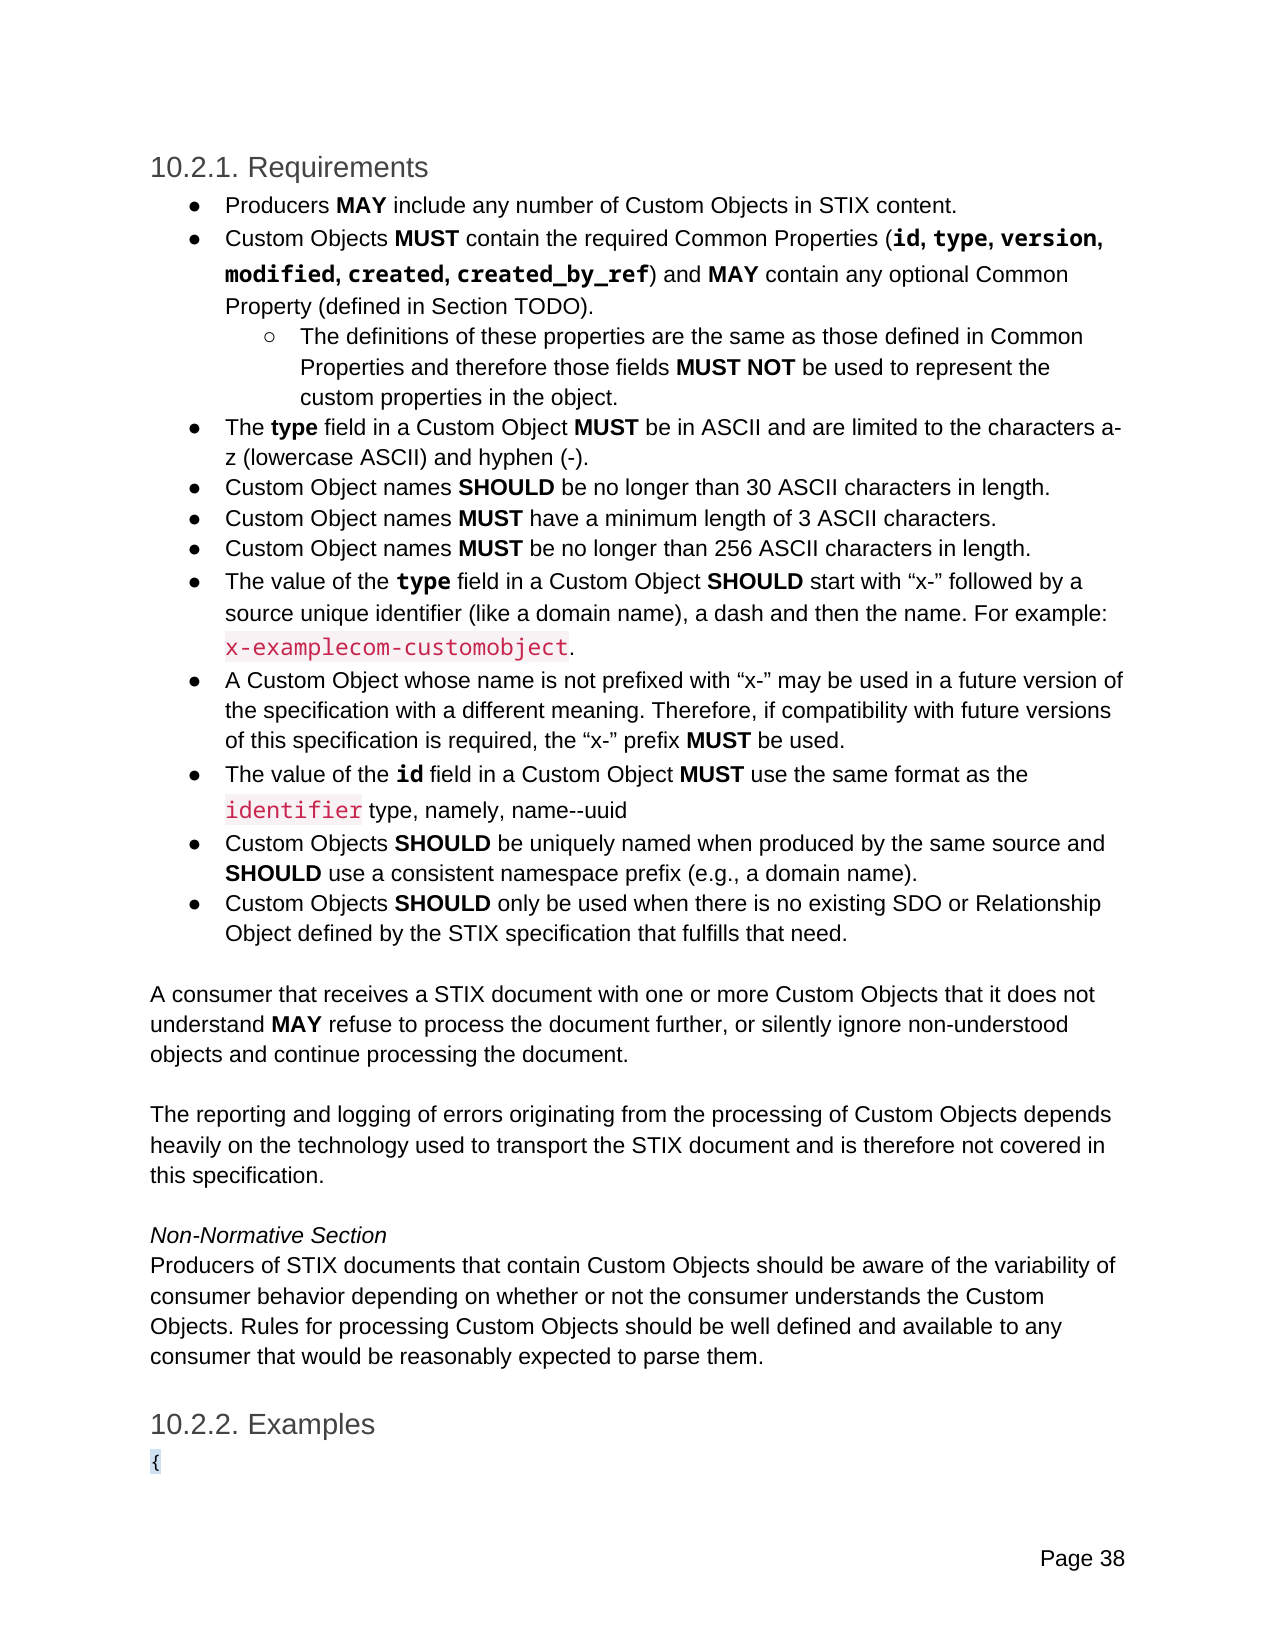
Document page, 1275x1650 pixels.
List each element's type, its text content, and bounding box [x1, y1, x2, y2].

text Producers of STIX documents that contain Custom Objects should be aware of the variability of consumer behavior depending on whether or not the consumer understands the Custom Objects. Rules for processing Custom Objects should be well defined and available to any consumer that would be reasonably expected to parse them. [150, 1252, 1125, 1369]
list The definitions of these properties are the same as those defined in Common Properties and therefore those fields MUST NOT be used to represent the custom properties in the object. [262, 323, 1125, 410]
subtitle ​10.2.1.​ Requirements [150, 150, 1125, 183]
list The value of the id field in a Custom Object MUST use the same format as the identifier type, namely, name--uuid [187, 758, 1125, 825]
list Custom Objects SHOULD only be used when there is no existing SDO or Relationship Object defined by the STIX specification that fulfills that need. [187, 890, 1125, 947]
list Custom Object names MUST have a minimum length of 3 ASCII characters. [187, 504, 1125, 531]
text Non-Normative Section [150, 1222, 1125, 1249]
list The value of the type field in a Custom Object SHOULD start with “x-” followed by a source unique identifier (like a domain name), a dash and then the name. For example: x-examplecom-customobject. [187, 565, 1125, 662]
list Custom Object names MUST be no longer than 256 ASCII characters in length. [187, 535, 1125, 561]
list Custom Object names SHOULD be no longer than 30 ASCII characters in length. [187, 474, 1125, 501]
text { [150, 1448, 1125, 1474]
list A Custom Object whose name is not prefixed with “x-” may be used in a future version of the specification with a different meaning. Therefore, if compatibility with future versions of this specification is required, the “x-” prefix MUST be used. [187, 667, 1125, 754]
subtitle ​10.2.2.​ Examples [150, 1407, 1125, 1440]
text The reporting and logging of errors originating from the processing of Custom Objects depends heavily on the technology used to transport the STIX document and is therefore not covered in this specification. [150, 1101, 1125, 1188]
list Producers MAY include any number of Custom Objects in STIX content. [187, 192, 1125, 218]
list The type field in a Custom Object MUST be in ASCII and are limited to the characters a-z (lowercase ASCII) and hyphen (-). [187, 414, 1125, 471]
list Custom Objects SHOULD be uniquely named when produced by the same source and SHOULD use a consistent namespace prefix (e.g., a domain name). [187, 829, 1125, 886]
text A consumer that receives a STIX document with one or more Custom Objects that it does not understand MAY refuse to process the document further, or silently ignore non-understood objects and continue processing the document. [150, 981, 1125, 1067]
list Custom Objects MUST contain the required Common Properties (id, type, version, modified, created, created_by_ref) and MAY contain any optional Common Property (defined in Section TODO). [187, 222, 1125, 319]
